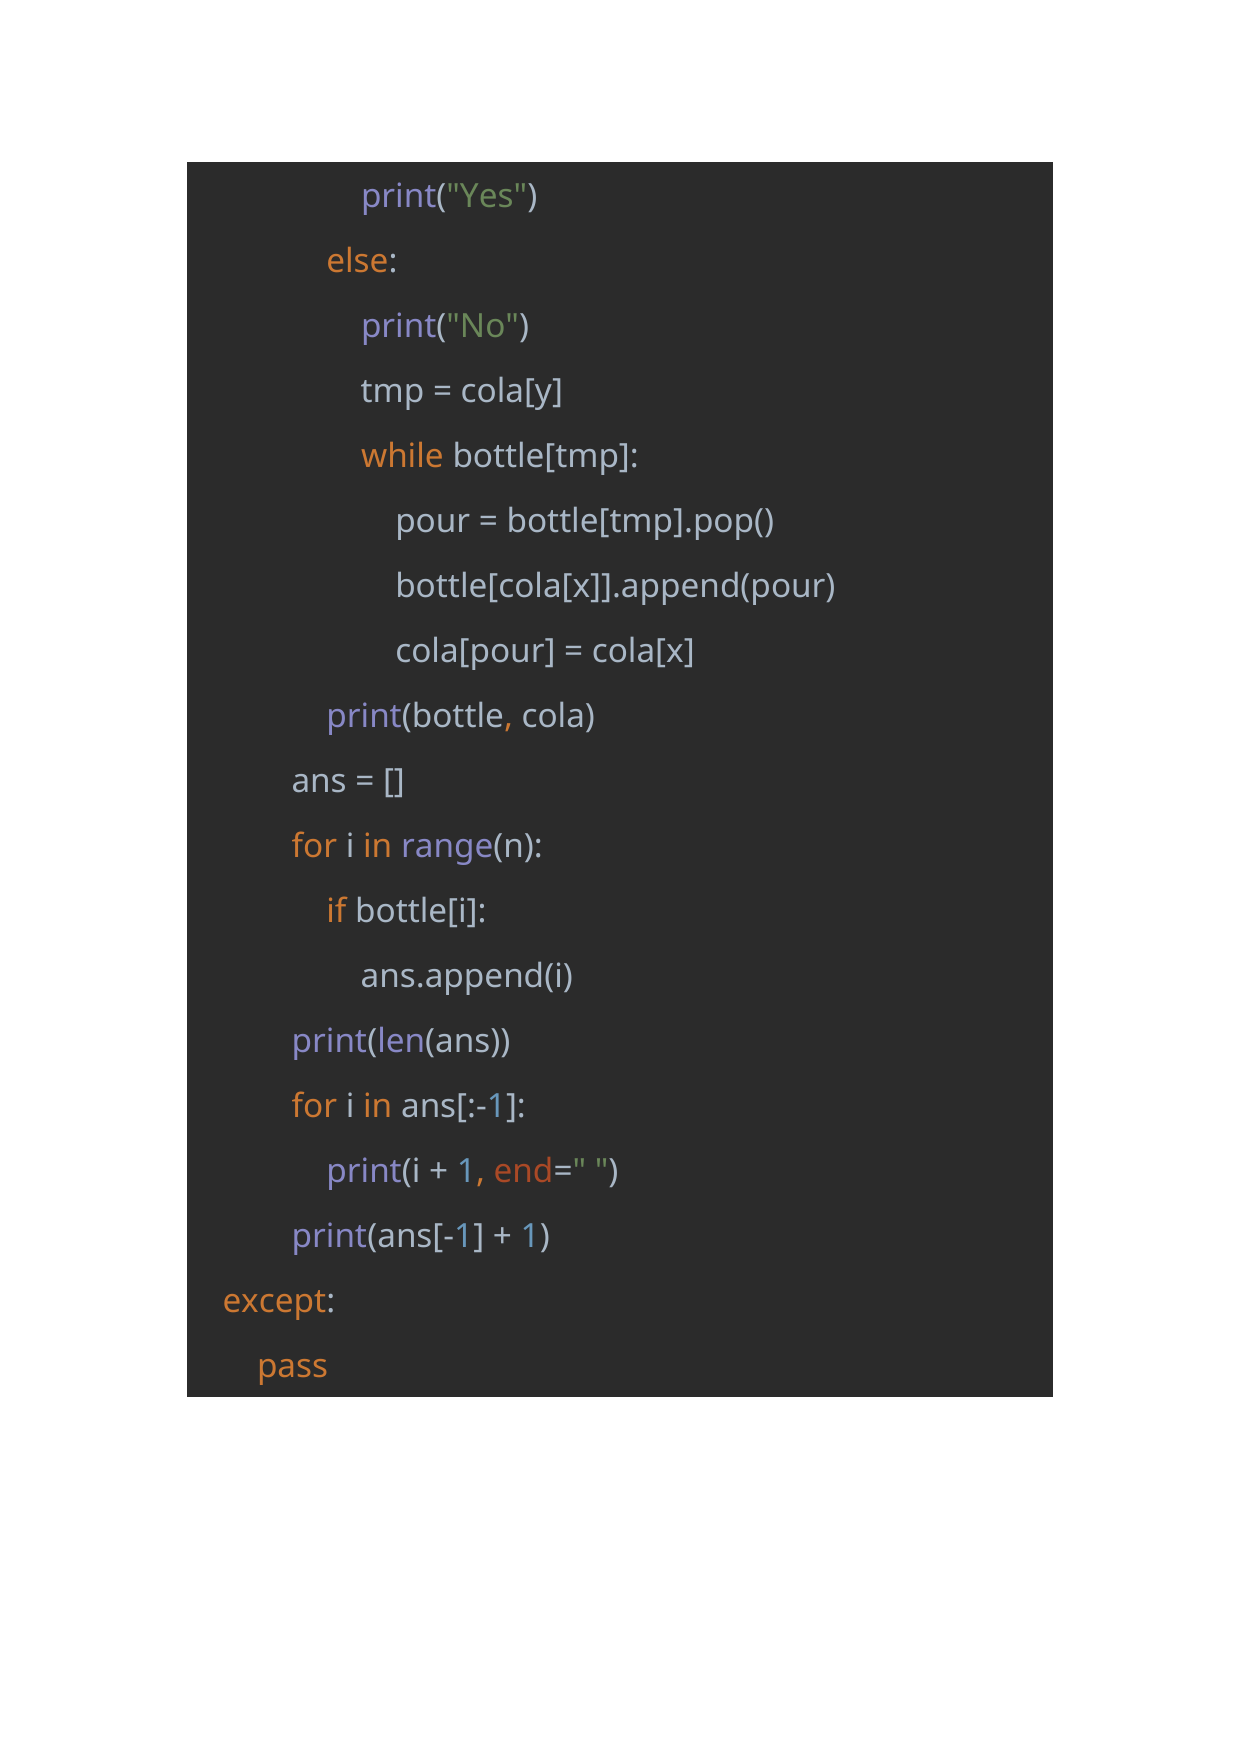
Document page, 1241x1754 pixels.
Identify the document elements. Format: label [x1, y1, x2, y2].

text [187, 162, 1053, 1397]
